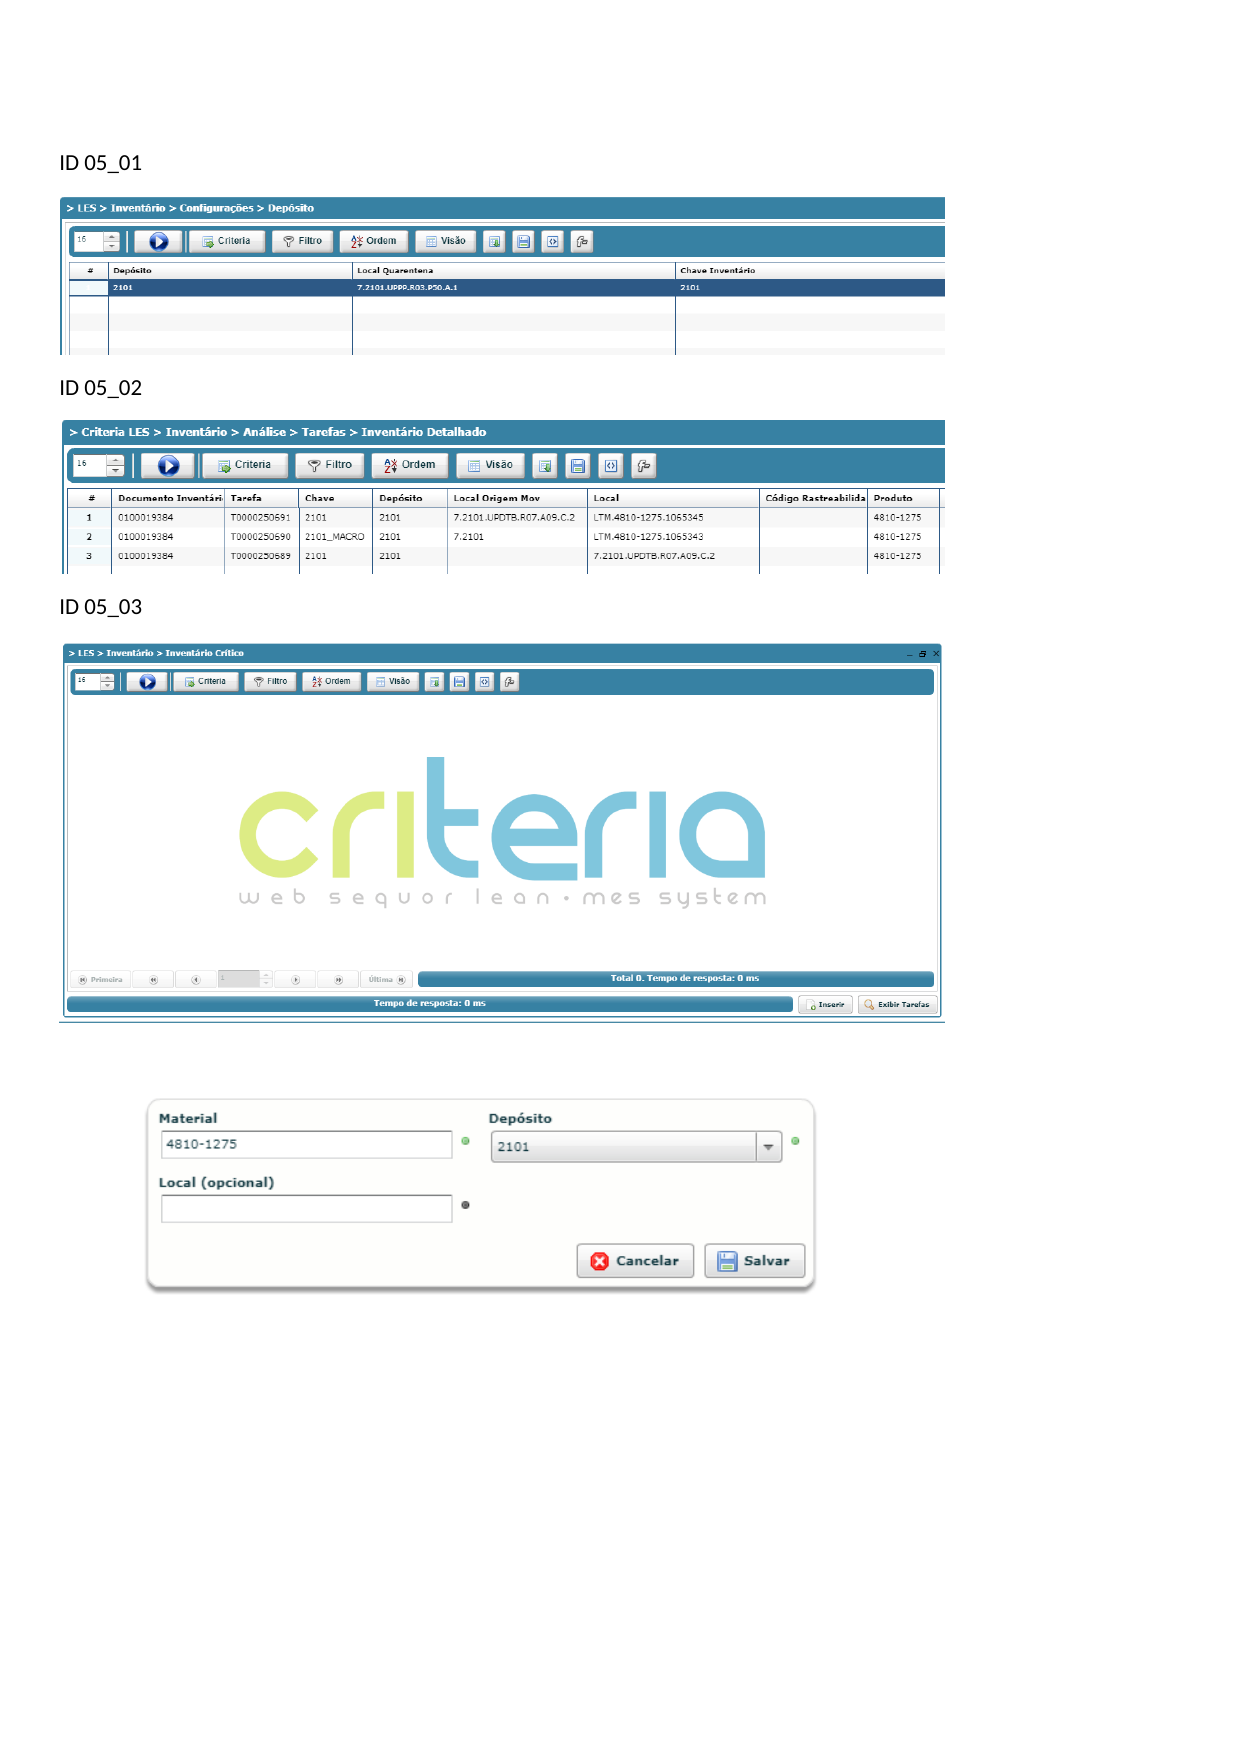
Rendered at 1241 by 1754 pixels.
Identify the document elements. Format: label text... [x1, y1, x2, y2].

text ID 05_01 [59, 148, 1063, 176]
picture [59, 1041, 945, 1382]
picture [59, 194, 945, 355]
picture [59, 638, 945, 1023]
text ID 05_02 [59, 373, 1063, 401]
text ID 05_03 [59, 592, 1063, 620]
picture [59, 420, 945, 574]
